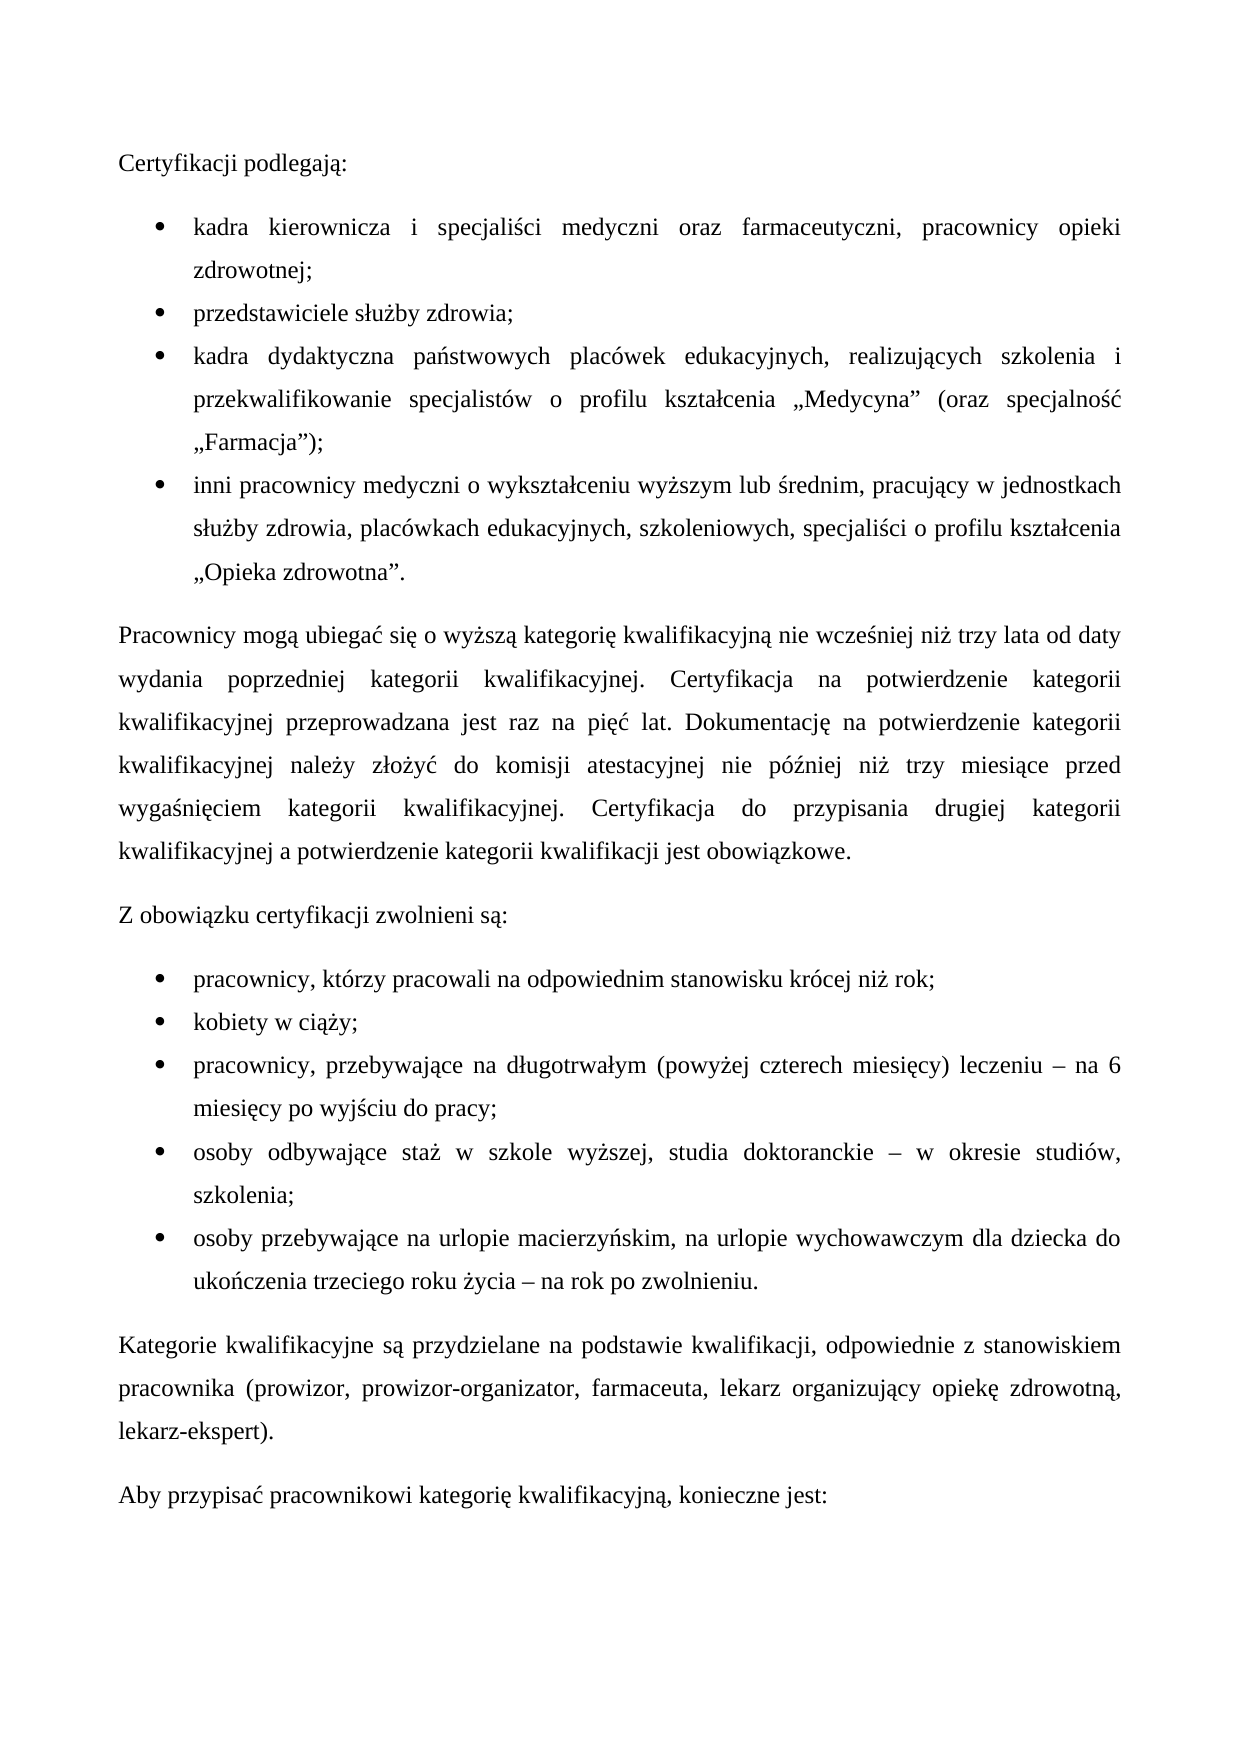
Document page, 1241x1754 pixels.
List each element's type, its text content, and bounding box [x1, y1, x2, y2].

text Kategorie kwalifikacyjne są przydzielane na podstawie kwalifikacji, odpowiednie z stanowiskiem pracownika (prowizor, prowizor-organizator, farmaceuta, lekarz organizujący opiekę zdrowotną, lekarz-ekspert). [118, 1330, 1122, 1445]
list pracownicy, przebywające na długotrwałym (powyżej czterech miesięcy) leczeniu – na 6 miesięcy po wyjściu do pracy; [156, 1050, 1122, 1122]
list pracownicy, którzy pracowali na odpowiednim stanowisku krócej niż rok; [156, 964, 1122, 993]
list inni pracownicy medyczni o wykształceniu wyższym lub średnim, pracujący w jednostkach służby zdrowia, placówkach edukacyjnych, szkoleniowych, specjaliści o profilu kształcenia „Opieka zdrowotna”. [156, 470, 1122, 585]
list kobiety w ciąży; [156, 1007, 1122, 1036]
list osoby odbywające staż w szkole wyższej, studia doktoranckie – w okresie studiów, szkolenia; [156, 1137, 1122, 1208]
text Pracownicy mogą ubiegać się o wyższą kategorię kwalifikacyjną nie wcześniej niż trzy lata od daty wydania poprzedniej kategorii kwalifikacyjnej. Certyfikacja na potwierdzenie kategorii kwalifikacyjnej przeprowadzana jest raz na pięć lat. Dokumentację na potwierdzenie kategorii kwalifikacyjnej należy złożyć do komisji atestacyjnej nie później niż trzy miesiące przed wygaśnięciem kategorii kwalifikacyjnej. Certyfikacja do przypisania drugiej kategorii kwalifikacyjnej a potwierdzenie kategorii kwalifikacji jest obowiązkowe. [118, 621, 1122, 865]
list kadra dydaktyczna państwowych placówek edukacyjnych, realizujących szkolenia i przekwalifikowanie specjalistów o profilu kształcenia „Medycyna” (oraz specjalność „Farmacja”); [156, 341, 1122, 456]
list kadra kierownicza i specjaliści medyczni oraz farmaceutyczni, pracownicy opieki zdrowotnej; [156, 212, 1122, 283]
list osoby przebywające na urlopie macierzyńskim, na urlopie wychowawczym dla dziecka do ukończenia trzeciego roku życia – na rok po zwolnieniu. [156, 1223, 1122, 1295]
text Z obowiązku certyfikacji zwolnieni są: [118, 900, 1122, 929]
text Aby przypisać pracownikowi kategorię kwalifikacyjną, konieczne jest: [118, 1480, 1122, 1509]
text Certyfikacji podlegają: [118, 148, 1122, 176]
list przedstawiciele służby zdrowia; [156, 298, 1122, 327]
